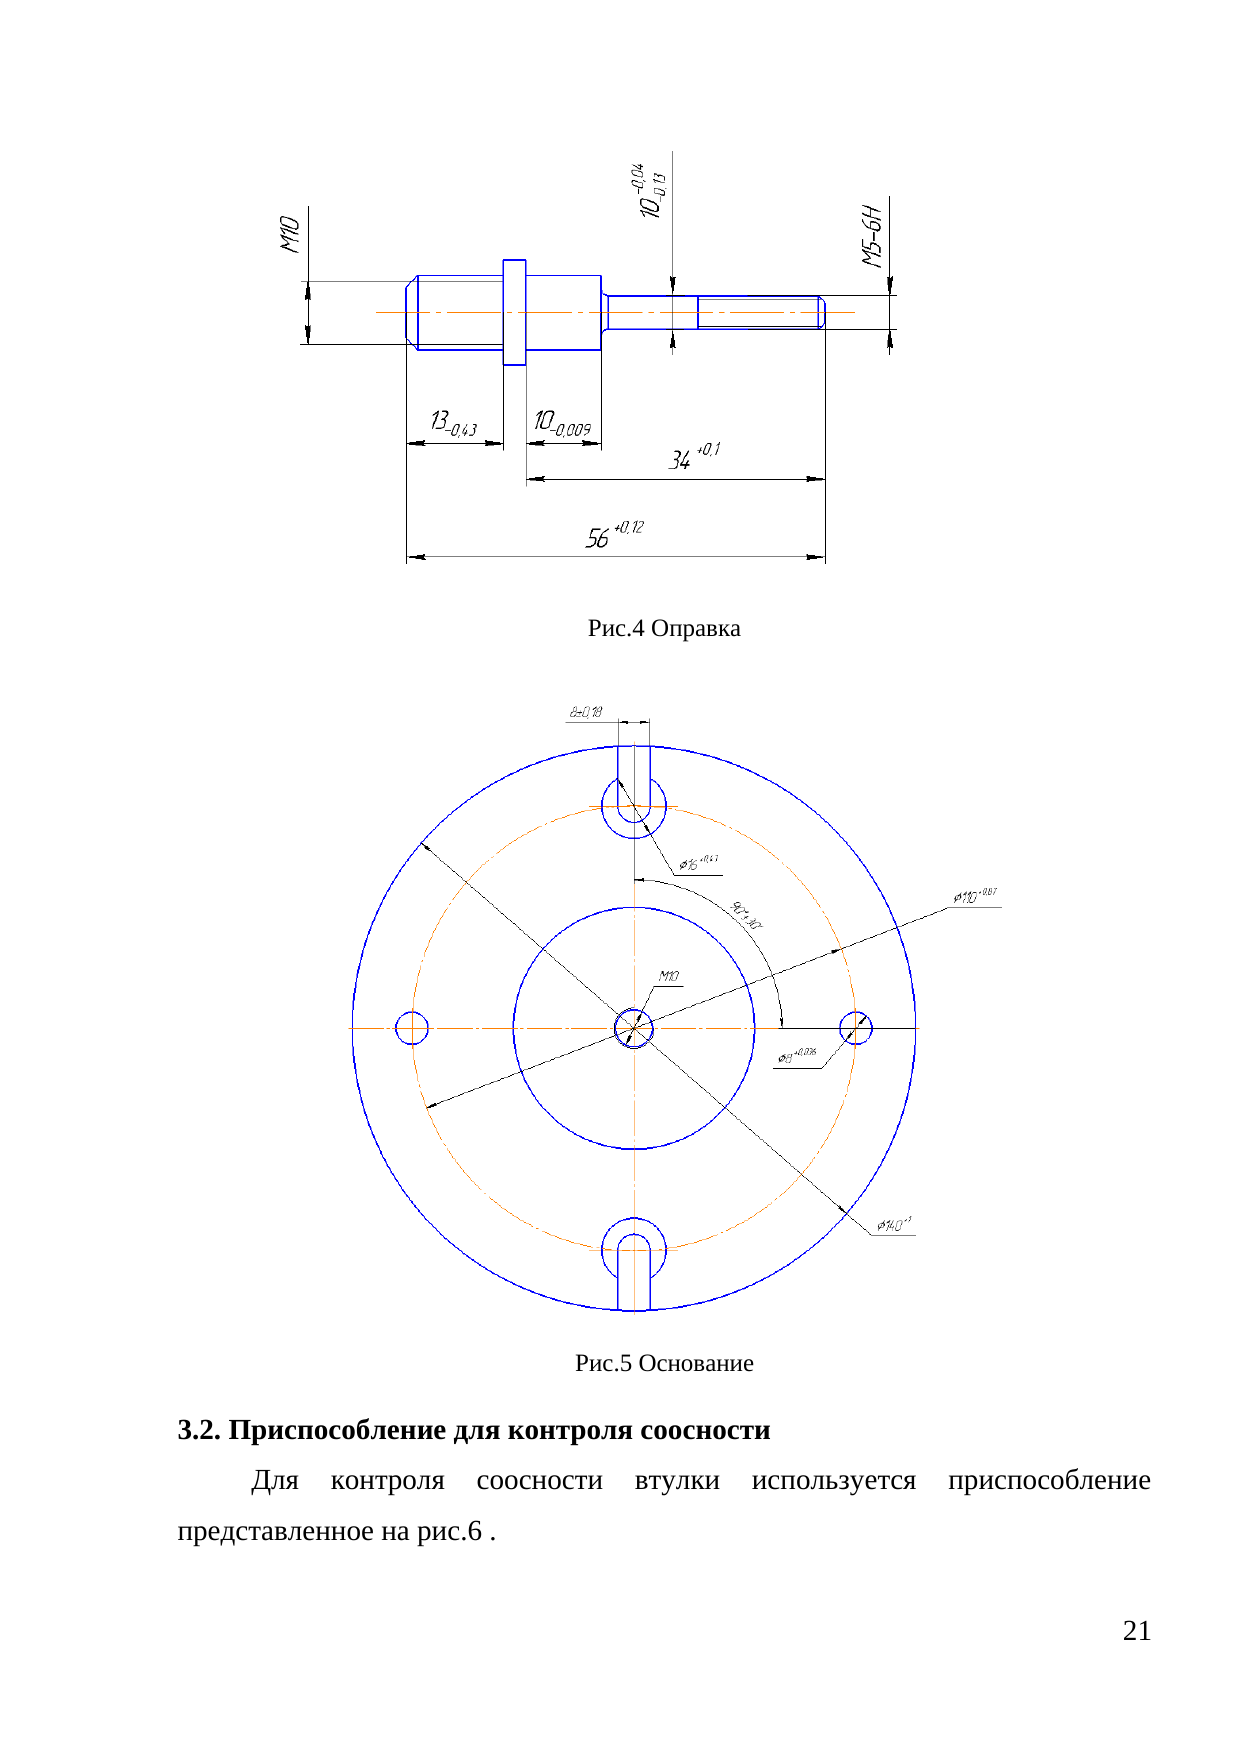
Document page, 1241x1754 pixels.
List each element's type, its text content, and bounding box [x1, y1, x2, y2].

subtitle 3.2. Приспособление для контроля соосности [177, 1412, 1152, 1446]
text Рис.4 Оправка [177, 613, 1152, 642]
picture [303, 699, 1026, 1332]
text Для контроля соосности втулки используется приспособление представленное на рис.6 . [177, 1462, 1152, 1546]
picture [258, 118, 952, 597]
text Рис.5 Основание [177, 1348, 1152, 1377]
